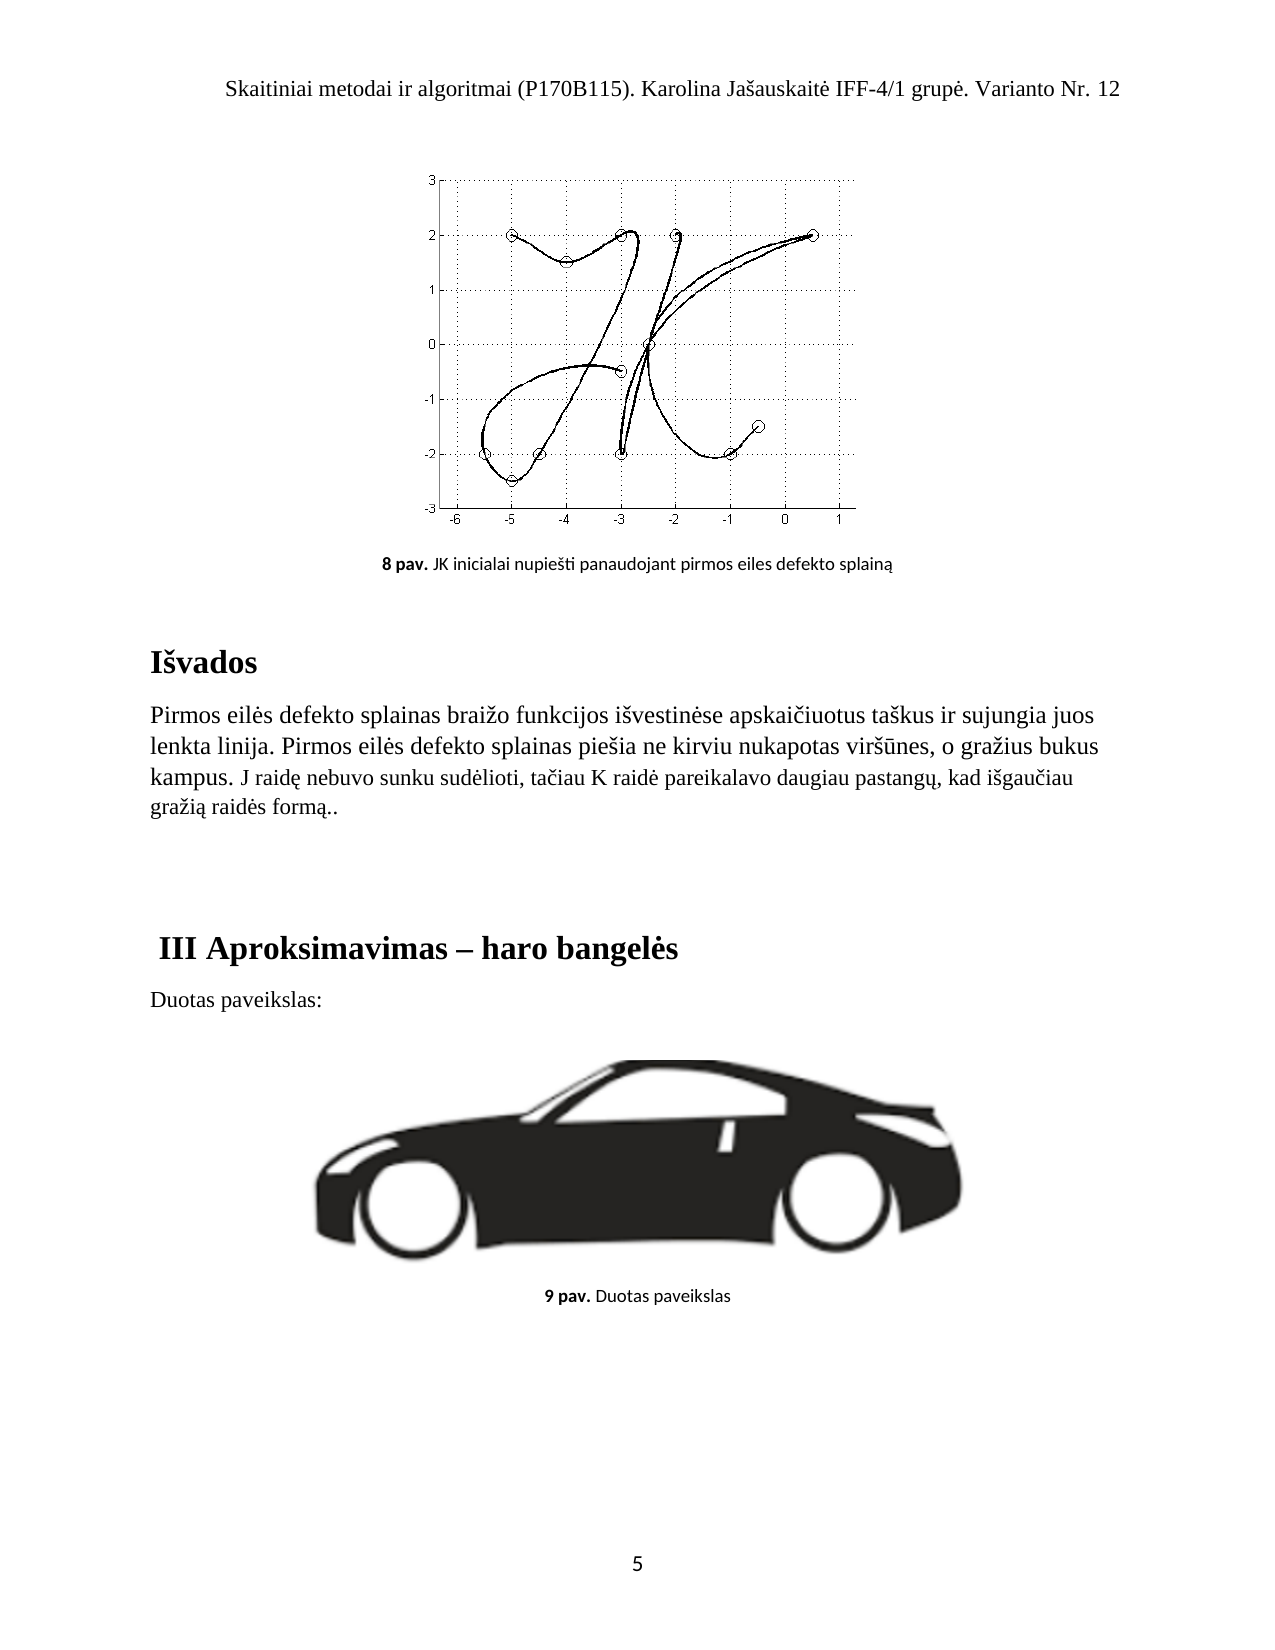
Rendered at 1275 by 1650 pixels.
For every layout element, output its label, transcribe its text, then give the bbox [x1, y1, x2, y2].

text Išvados [150, 642, 1125, 681]
picture [245, 1060, 1030, 1266]
picture [369, 150, 906, 552]
text 9 pav. Duotas paveikslas [150, 1284, 1125, 1307]
text Pirmos eilės defekto splainas braižo funkcijos išvestinėse apskaičiuotus taškus ir sujungia juos lenkta linija. Pirmos eilės defekto splainas piešia ne kirviu nukapotas viršūnes, o gražius bukus kampus. J raidę nebuvo sunku sudėlioti, tačiau K raidė pareikalavo daugiau pastangų, kad išgaučiau gražią raidės formą.. [150, 700, 1125, 819]
text 8 pav. JK inicialai nupiešti panaudojant pirmos eiles defekto splainą [150, 552, 1125, 574]
text III Aproksimavimas – haro bangelės [150, 928, 1125, 967]
text Duotas paveikslas: [150, 987, 1125, 1013]
